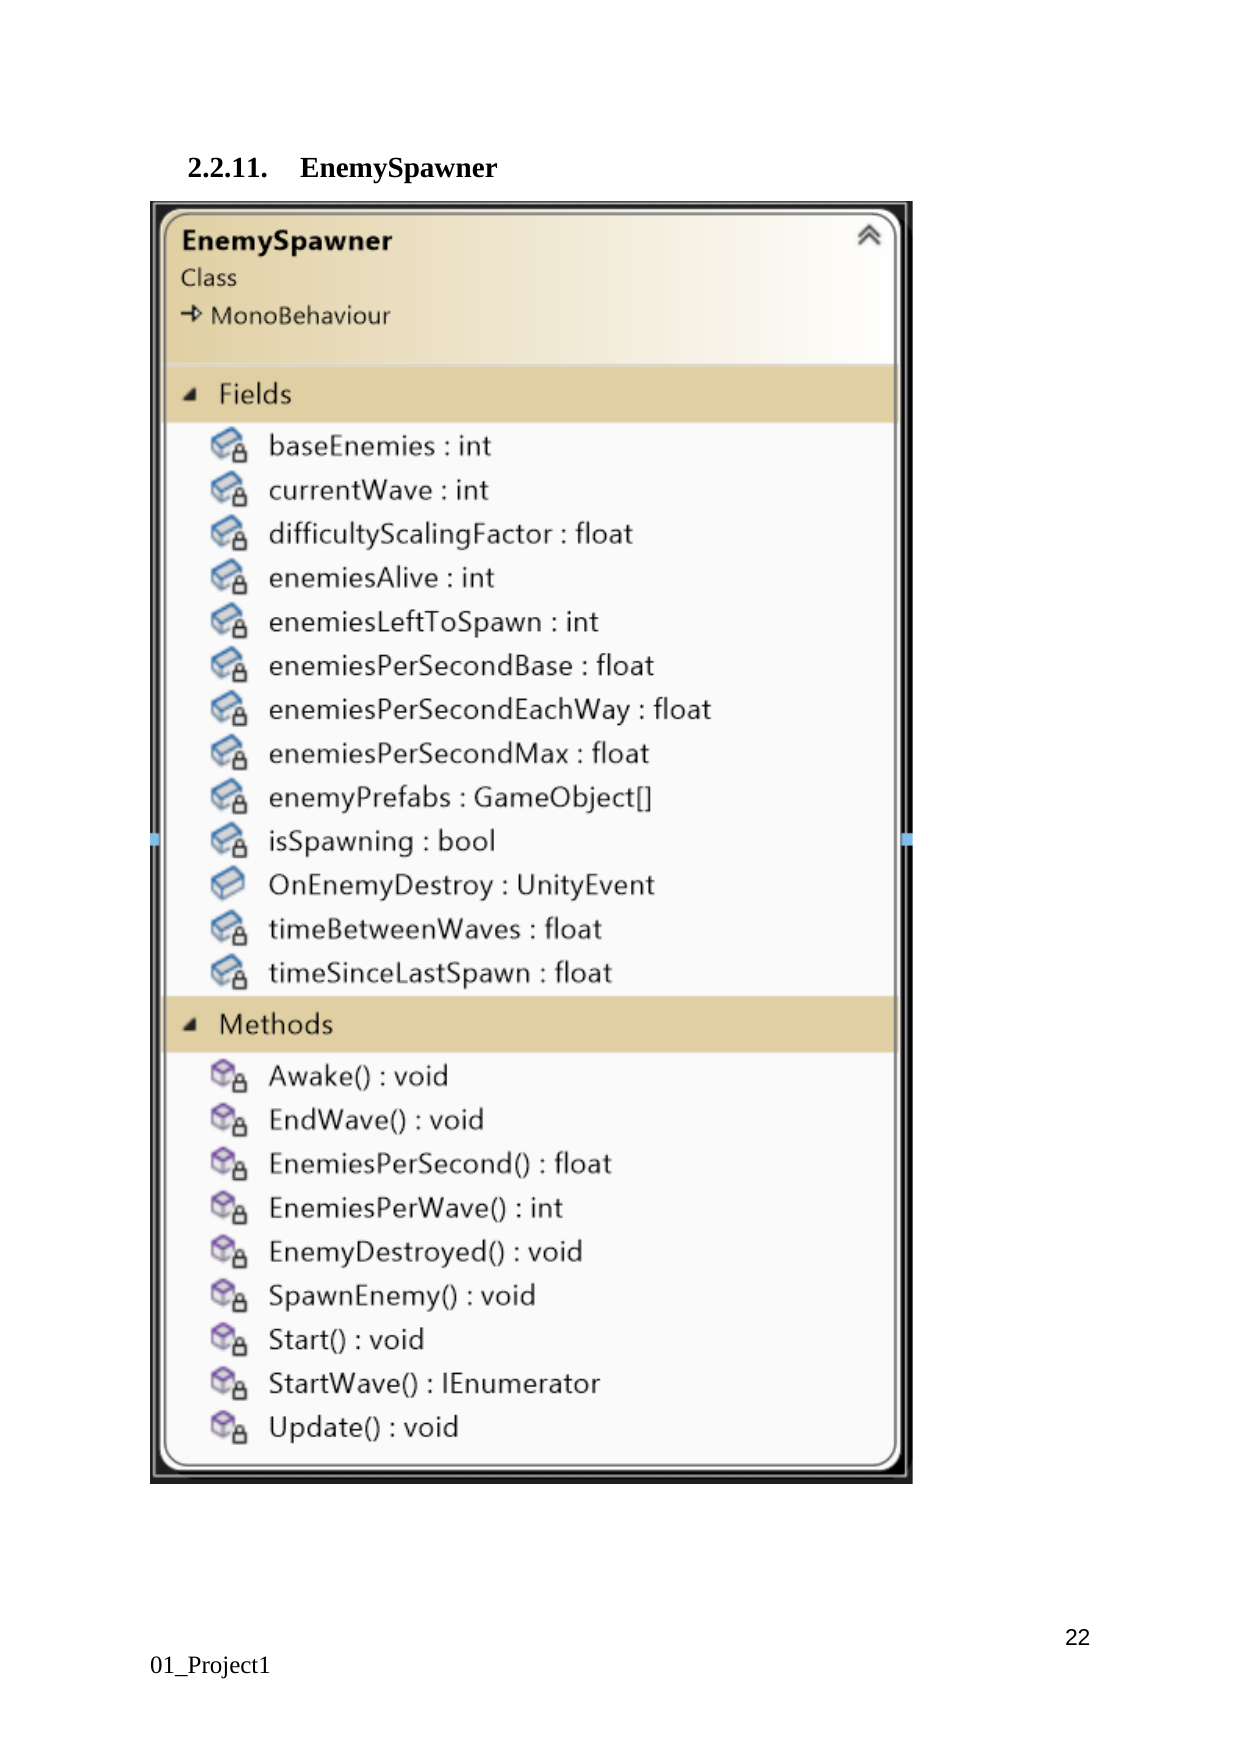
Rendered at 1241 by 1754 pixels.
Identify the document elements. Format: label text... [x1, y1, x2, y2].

picture [150, 201, 913, 1484]
subtitle EnemySpawner [187, 150, 1090, 183]
